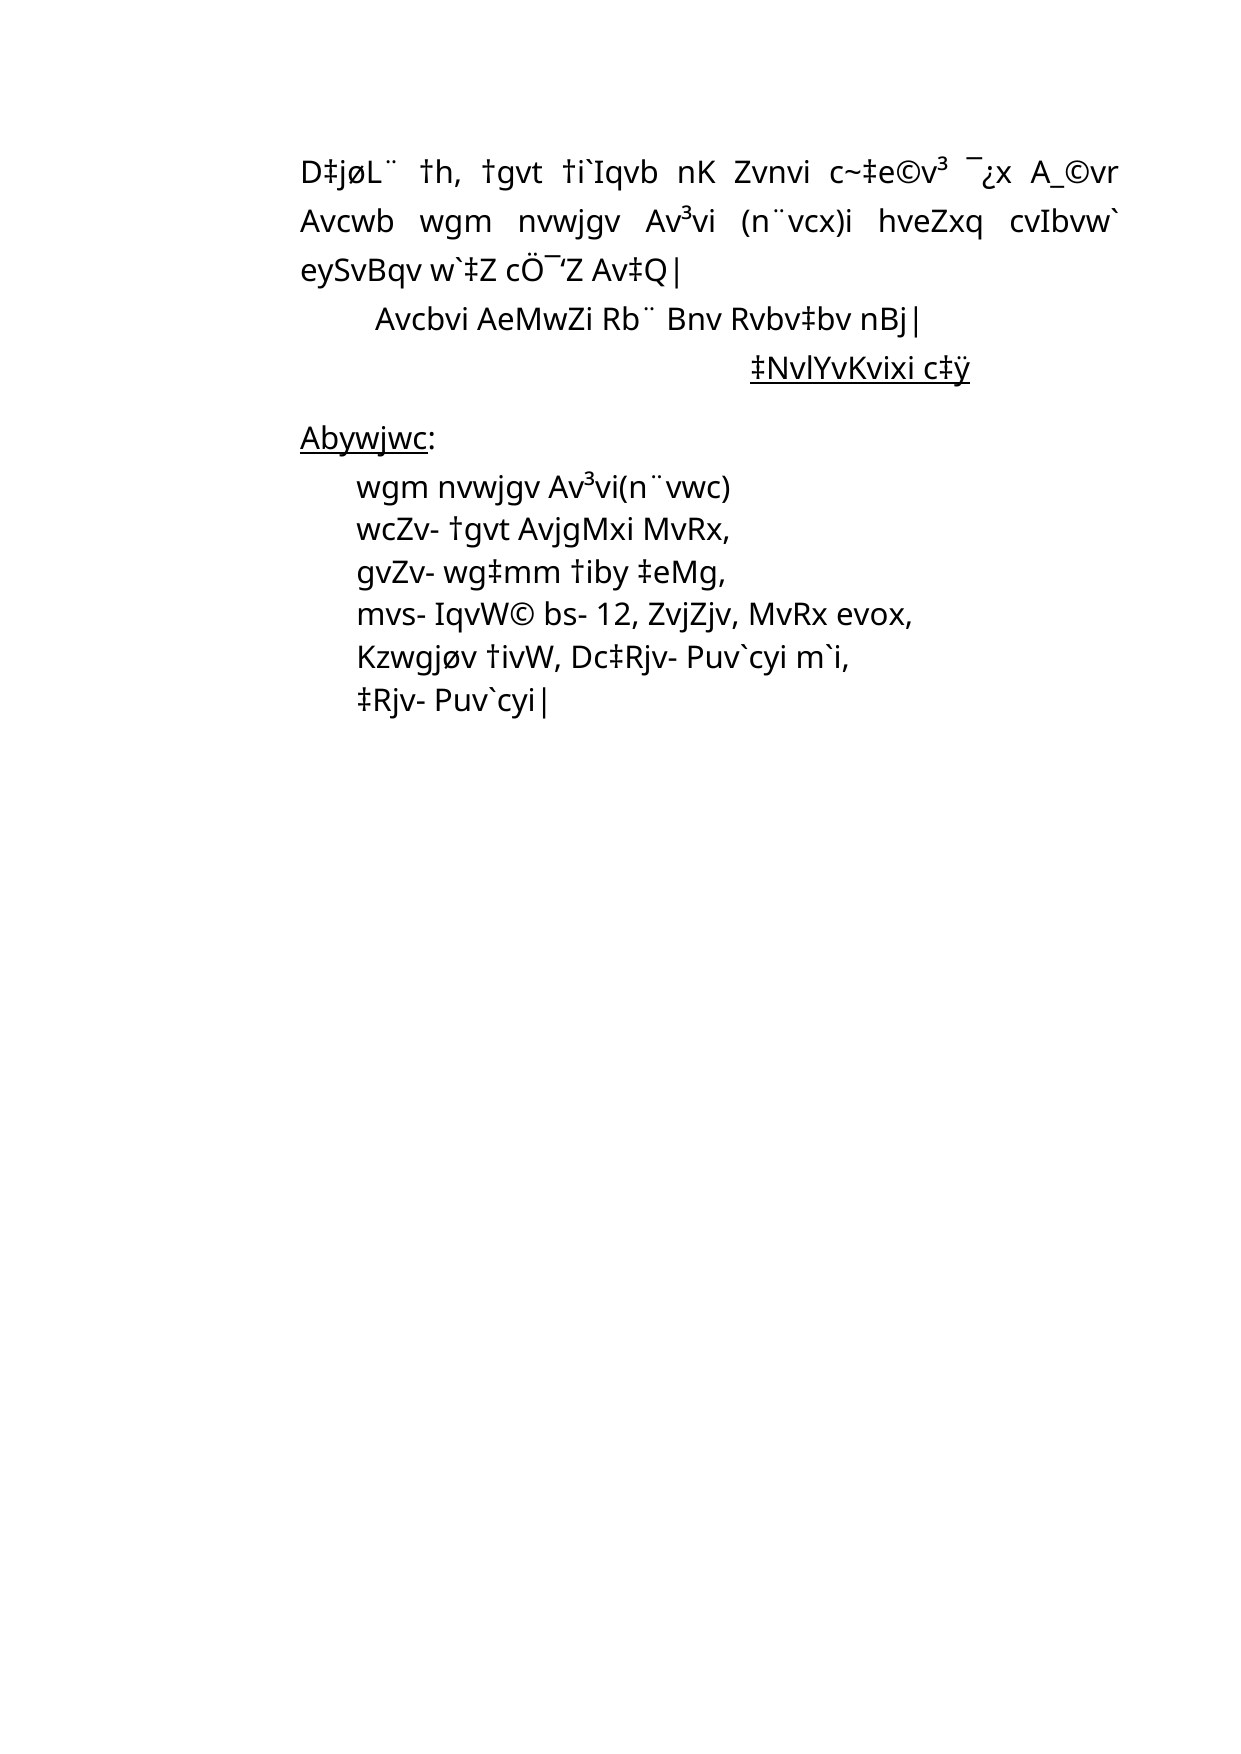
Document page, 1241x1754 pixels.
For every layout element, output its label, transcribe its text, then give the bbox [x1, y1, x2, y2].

text ‡NvlYvKvixi c‡ÿ [750, 346, 1120, 388]
text Avcbvi AeMwZi Rb¨ Bnv Rvbv‡bv nBj| [300, 297, 1120, 339]
text Kzwgjøv †ivW, Dc‡Rjv- Puv`cyi m`i, [356, 635, 1120, 678]
text mvs- IqvW© bs- 12, ZvjZjv, MvRx evox, [356, 592, 1120, 635]
text ‡Rjv- Puv`cyi| [300, 678, 1120, 720]
text wcZv- †gvt AvjgMxi MvRx, [356, 507, 1120, 550]
text Abywjwc: [300, 416, 1120, 458]
text wgm nvwjgv Av³vi(n¨vwc) [356, 464, 1120, 507]
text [300, 150, 1120, 291]
text gvZv- wg‡mm †iby ‡eMg, [356, 550, 1120, 592]
